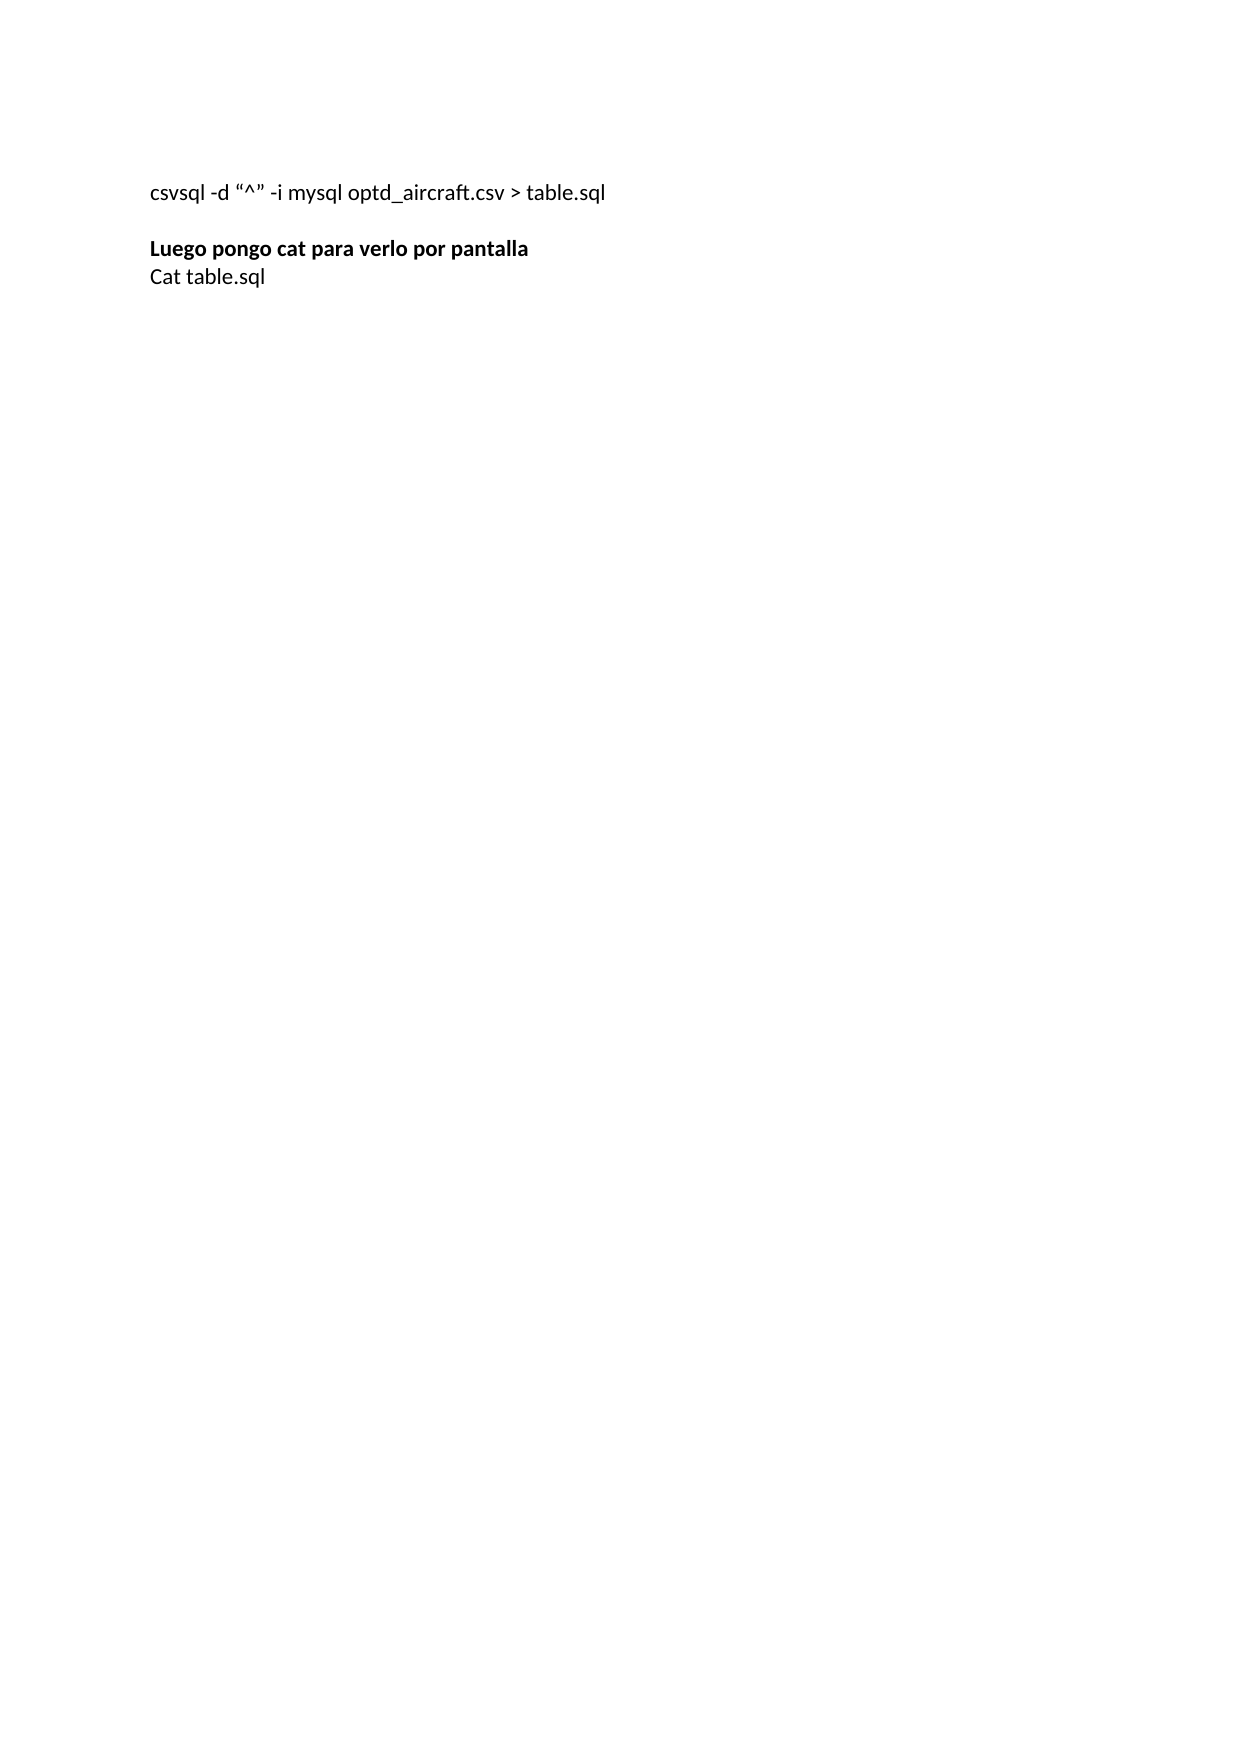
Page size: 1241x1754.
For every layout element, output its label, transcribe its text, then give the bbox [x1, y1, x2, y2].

text Luego pongo cat para verlo por pantalla [150, 234, 1090, 262]
text csvsql -d “^” -i mysql optd_aircraft.csv > table.sql [150, 178, 1090, 206]
text Cat table.sql [150, 262, 1090, 290]
